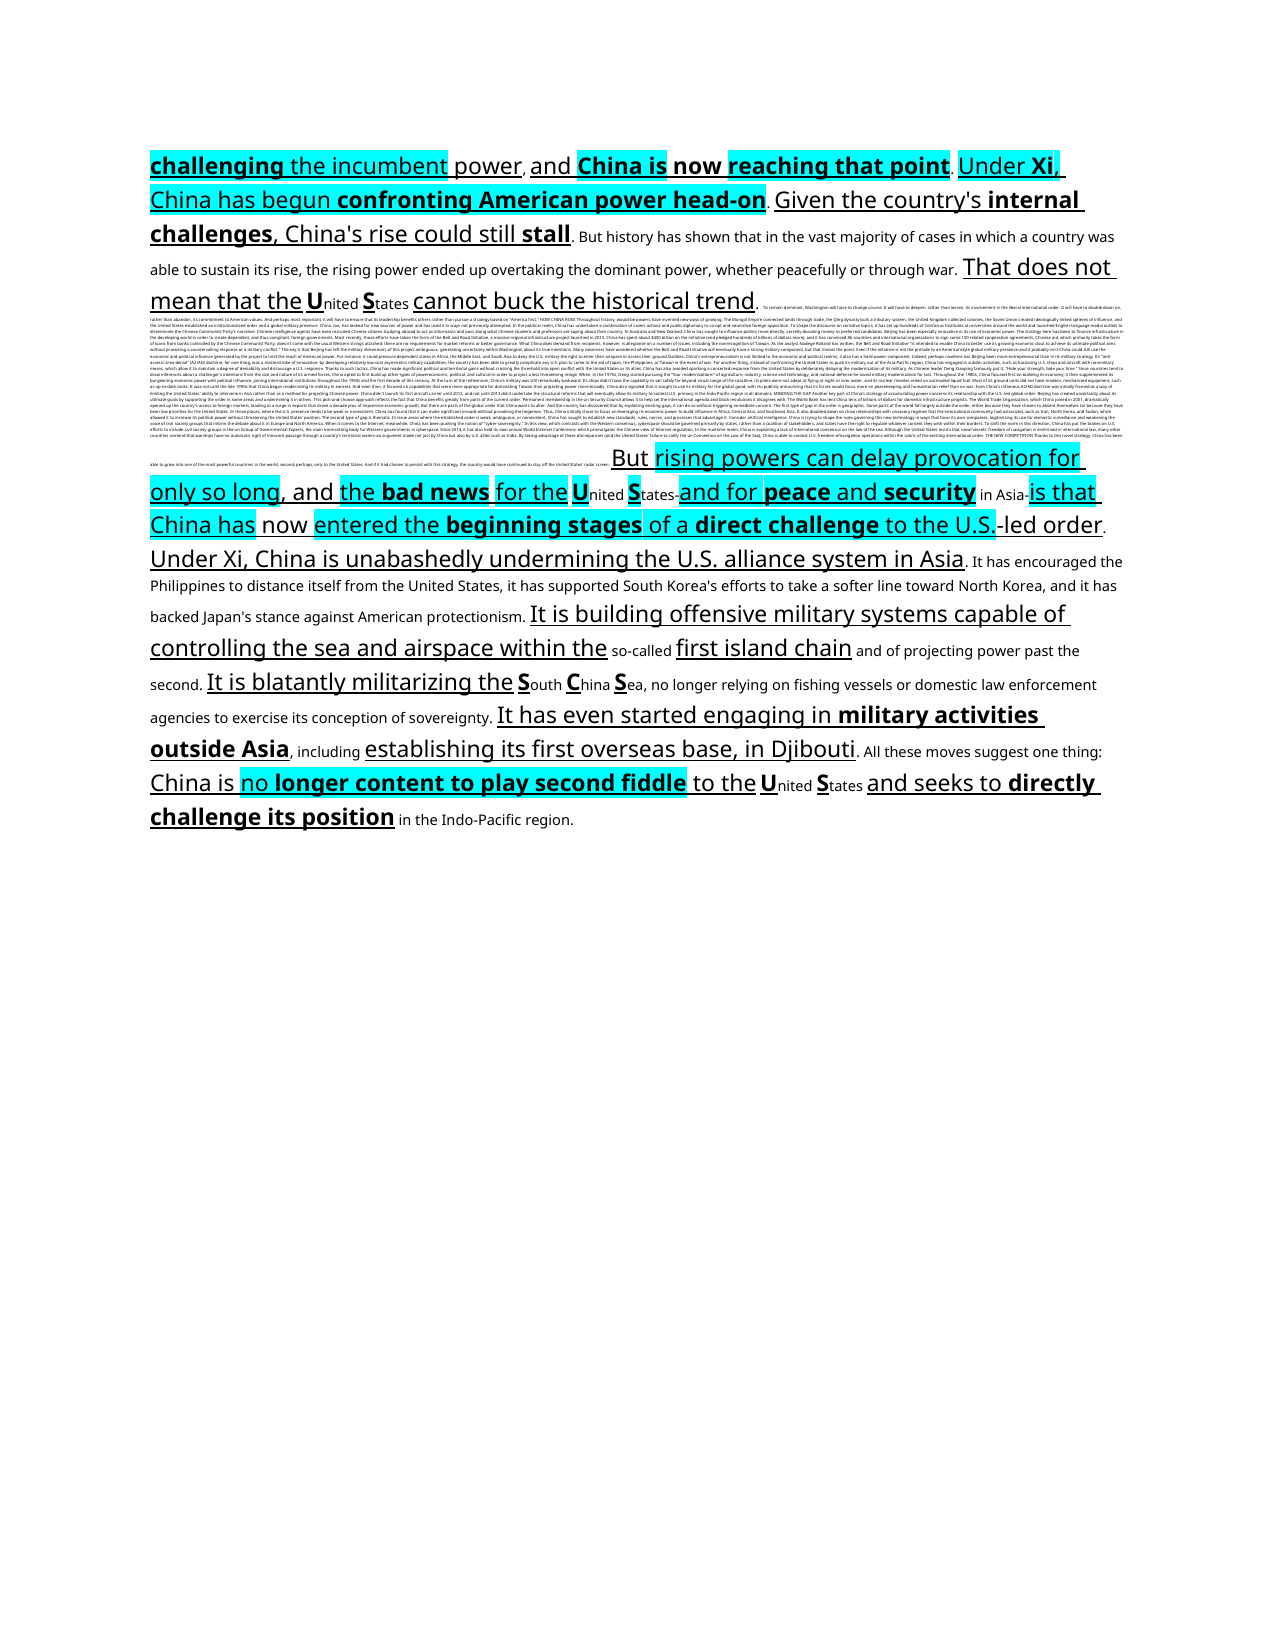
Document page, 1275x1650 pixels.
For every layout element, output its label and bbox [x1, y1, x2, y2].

text [150, 150, 1125, 832]
